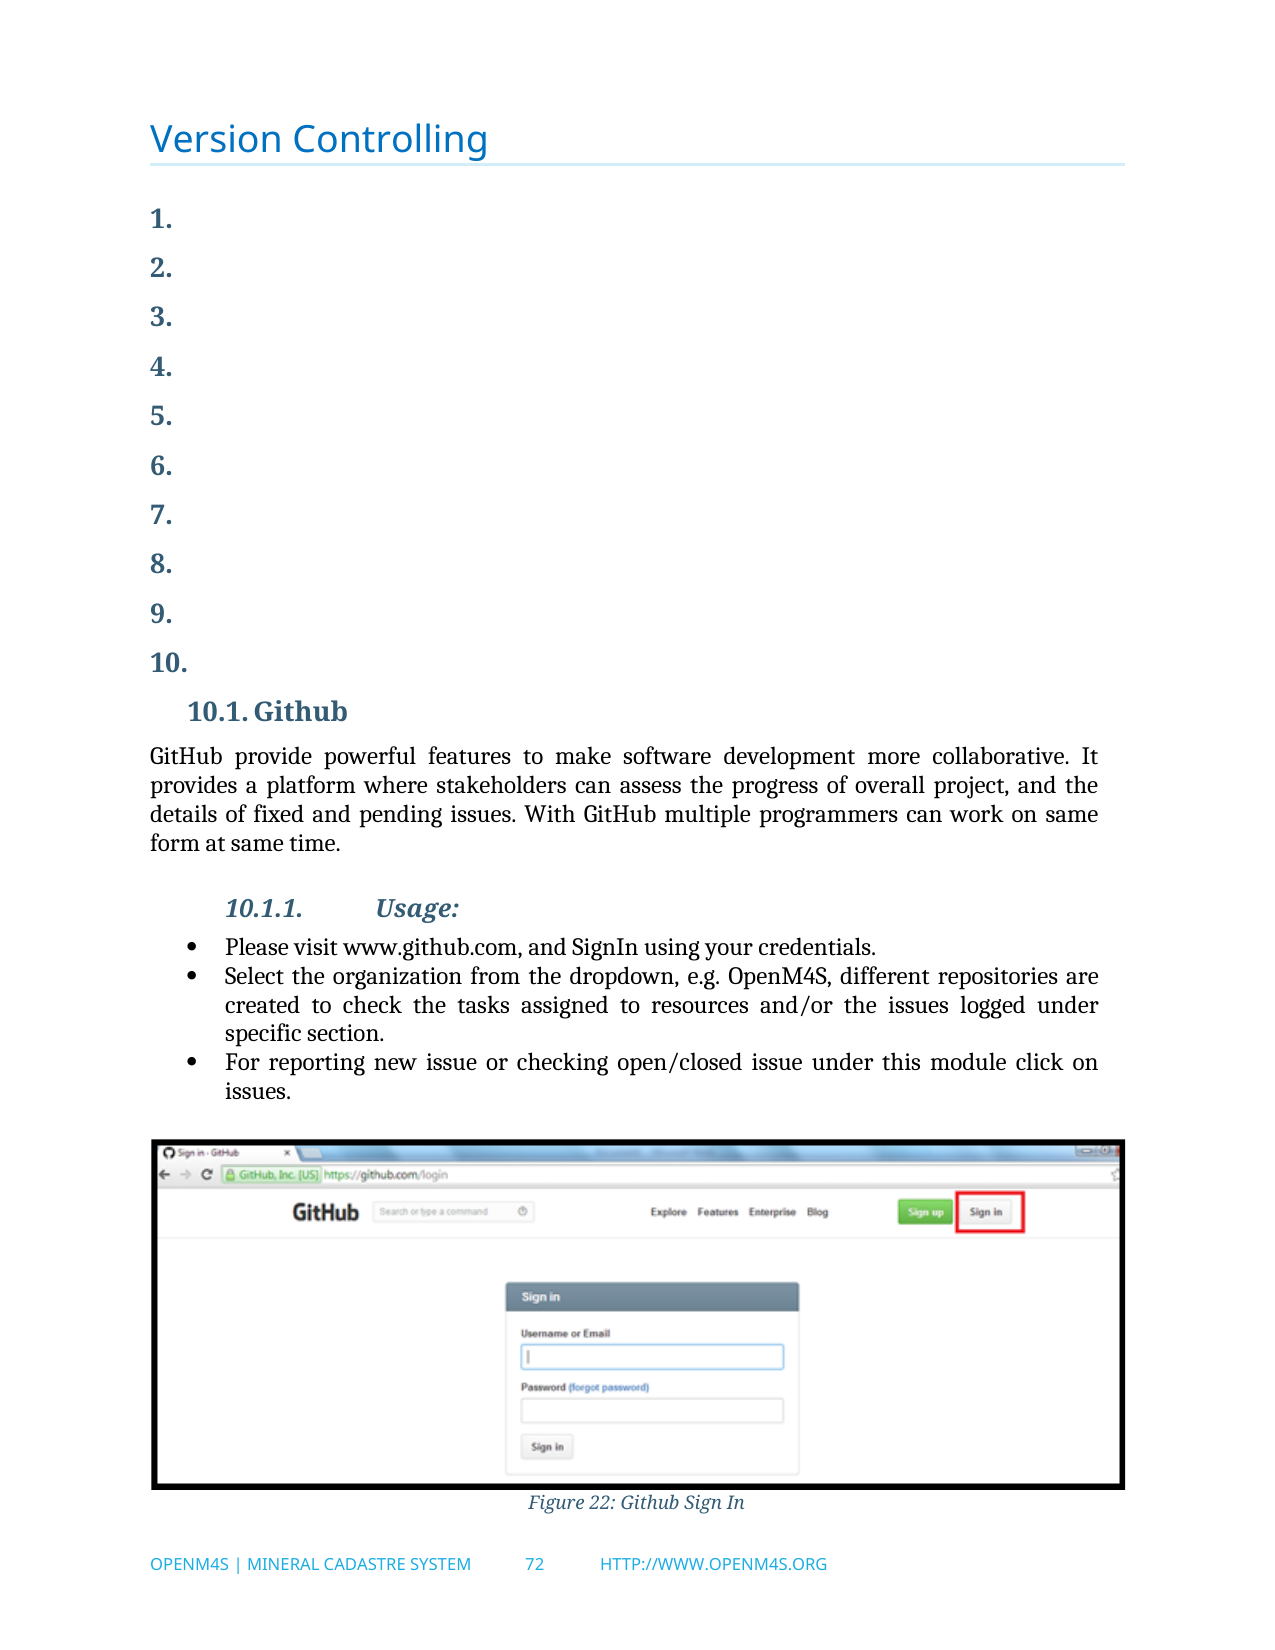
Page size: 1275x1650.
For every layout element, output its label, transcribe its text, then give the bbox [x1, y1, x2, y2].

subtitle Version Controlling [150, 112, 1125, 163]
subtitle Usage: [225, 891, 1125, 925]
subtitle Github [187, 693, 1125, 730]
list Please visit www.github.com, and SignIn using your credentials. [187, 933, 1100, 962]
picture [150, 1138, 1125, 1490]
text GitHub provide powerful features to make software development more collaborative. It provides a platform where stakeholders can assess the progress of overall project, and the details of fixed and pending issues. With GitHub multiple programmers can work on same form at same time. [150, 742, 1100, 857]
text Figure 22: Github Sign In [150, 1490, 1125, 1515]
list Select the organization from the dropdown, e.g. OpenM4S, different repositories are created to check the tasks assigned to resources and/or the issues logged under specific section. [187, 962, 1100, 1048]
list For reporting new issue or checking open/closed issue under this module click on issues. [187, 1048, 1100, 1106]
